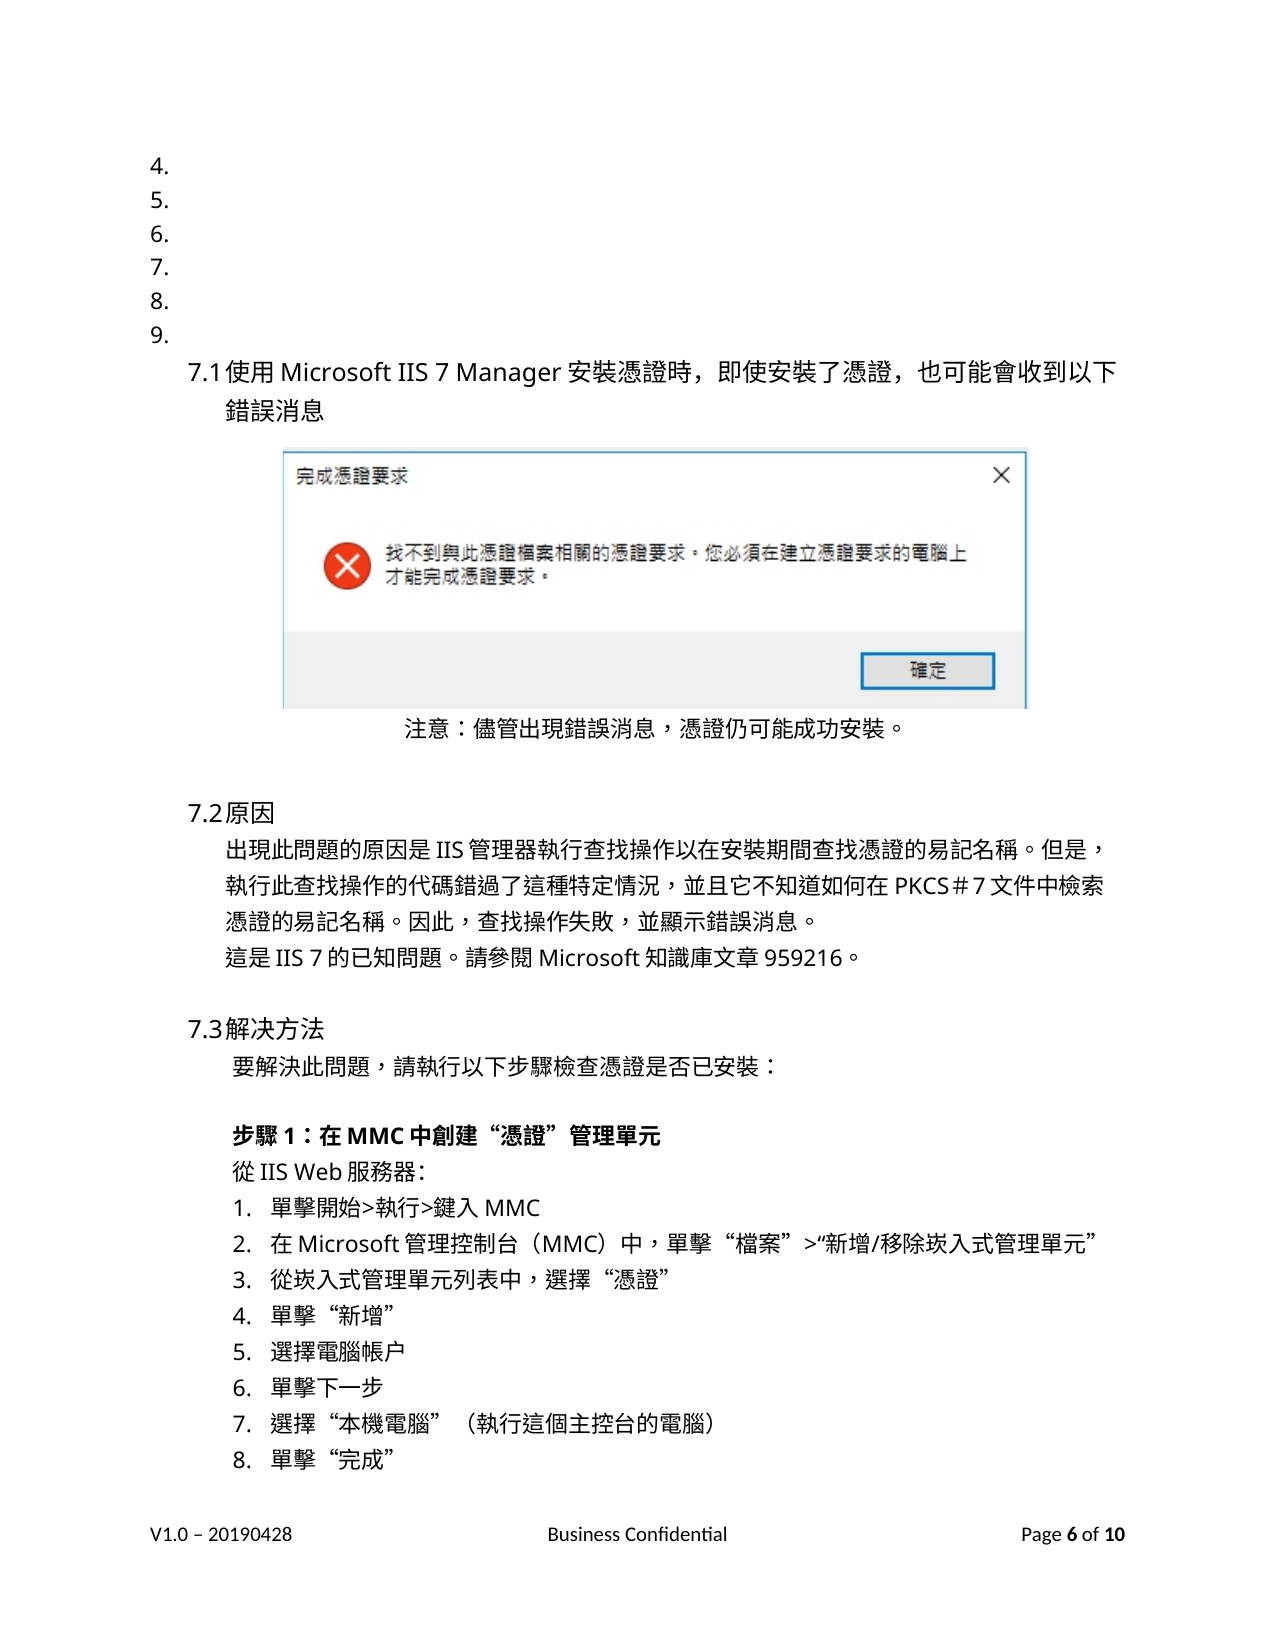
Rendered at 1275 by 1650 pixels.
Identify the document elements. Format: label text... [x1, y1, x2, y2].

list 選擇“本機電腦”（執行這個主控台的電腦） [232, 1406, 1125, 1439]
list 解决方法 [187, 1009, 1125, 1046]
list 單擊開始>執行>鍵入MMC [232, 1190, 1125, 1223]
list 在Microsoft管理控制台（MMC）中，單擊“檔案”>“新增/移除崁入式管理單元” [232, 1226, 1125, 1259]
list 步驟1：在MMC中創建“憑證”管理單元 [232, 1118, 1125, 1151]
list 原因 出現此問題的原因是IIS管理器執行查找操作以在安裝期間查找憑證的易記名稱。但是，執行此查找操作的代碼錯過了這種特定情況，並且它不知道如何在PKCS＃7文件中檢索憑證的易記名稱。因此，查找操作失敗，並顯示錯誤消息。 [187, 793, 1125, 937]
list 單擊“新增” [232, 1298, 1125, 1331]
list 從IIS Web服務器： [232, 1154, 1125, 1187]
list 單擊“完成” [232, 1441, 1125, 1475]
list 從崁入式管理單元列表中，選擇“憑證” [232, 1262, 1125, 1295]
list 單擊下一步 [232, 1369, 1125, 1403]
list 這是IIS 7的已知問題。請參閱Microsoft知識庫文章959216。 [225, 940, 1125, 973]
picture [282, 447, 1030, 709]
list 使用Microsoft IIS 7 Manager安裝憑證時，即使安裝了憑證，也可能會收到以下錯誤消息 [187, 352, 1125, 428]
list 要解決此問題，請執行以下步驟檢查憑證是否已安裝： [232, 1048, 1125, 1082]
list 選擇電腦帳户 [232, 1334, 1125, 1367]
